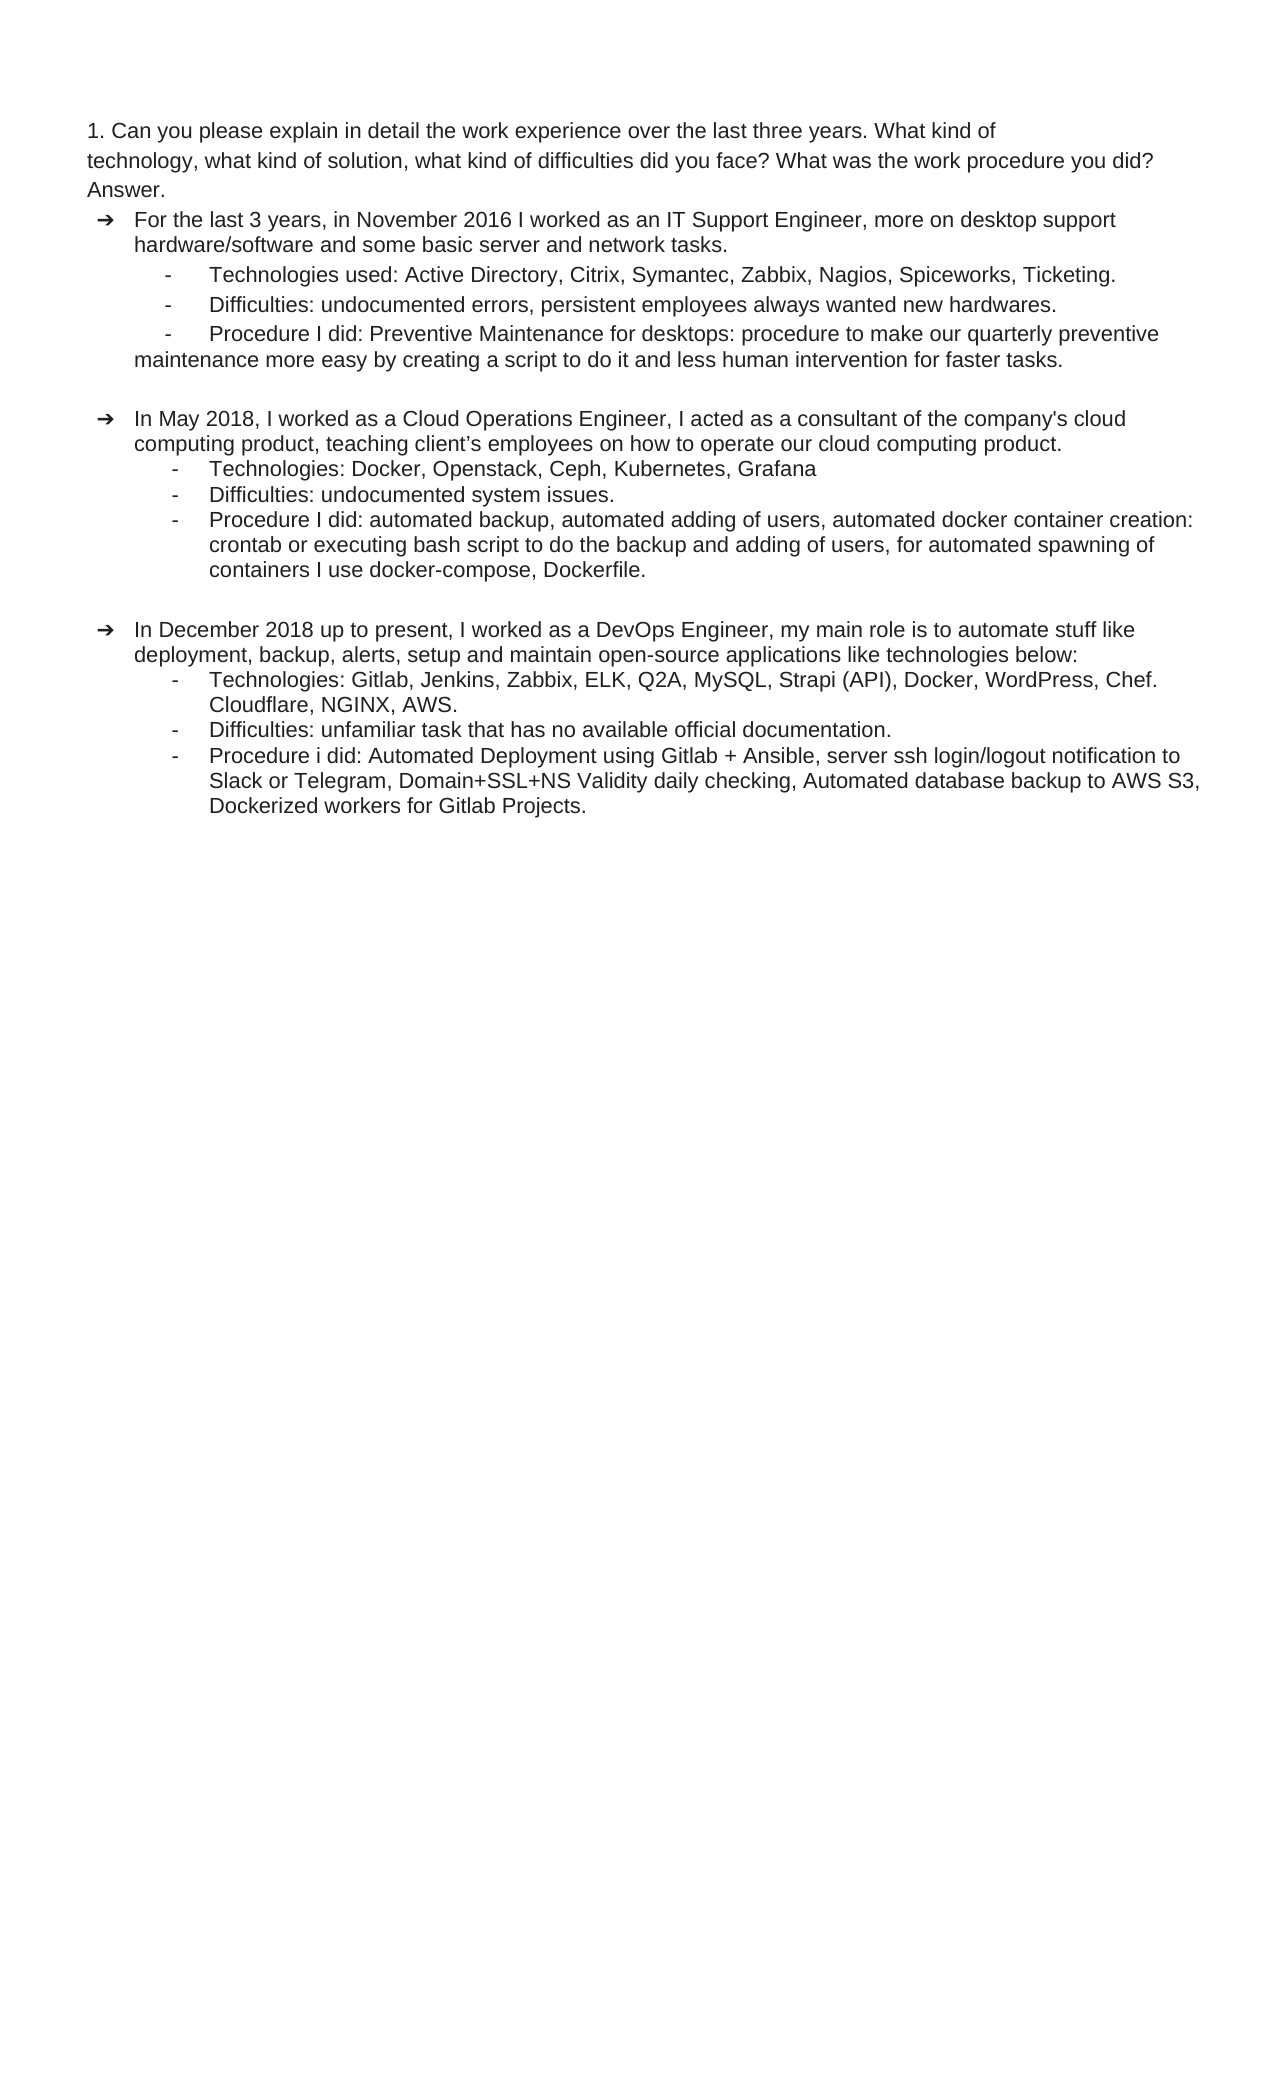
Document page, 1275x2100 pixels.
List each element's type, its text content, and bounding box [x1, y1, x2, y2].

list Procedure i did: Automated Deployment using Gitlab + Ansible, server ssh login/logout notification to Slack or Telegram, Domain+SSL+NS Validity daily checking, Automated database backup to AWS S3, Dockerized workers for Gitlab Projects. [171, 742, 1210, 818]
list In May 2018, I worked as a Cloud Operations Engineer, I acted as a consultant of the company's cloud computing product, teaching client’s employees on how to operate our cloud computing product. [96, 406, 1210, 456]
text - Difficulties: undocumented errors, persistent employees always wanted new hardwares. [134, 292, 1210, 317]
list Technologies: Docker, Openstack, Ceph, Kubernetes, Grafana [171, 456, 1210, 481]
text - Procedure I did: Preventive Maintenance for desktops: procedure to make our quarterly preventive maintenance more easy by creating a script to do it and less human intervention for faster tasks. [134, 321, 1210, 372]
text technology, what kind of solution, what kind of difficulties did you face? What was the work procedure you did? [87, 148, 1210, 173]
text Answer. [87, 177, 1210, 202]
list For the last 3 years, in November 2016 I worked as an IT Support Engineer, more on desktop support hardware/software and some basic server and network tasks. [96, 207, 1210, 257]
list Difficulties: unfamiliar task that has no available official documentation. [171, 717, 1210, 742]
text - Technologies used: Active Directory, Citrix, Symantec, Zabbix, Nagios, Spiceworks, Ticketing. [134, 262, 1210, 287]
list Technologies: Gitlab, Jenkins, Zabbix, ELK, Q2A, MySQL, Strapi (API), Docker, WordPress, Chef. Cloudflare, NGINX, AWS. [171, 667, 1210, 717]
list In December 2018 up to present, I worked as a DevOps Engineer, my main role is to automate stuff like deployment, backup, alerts, setup and maintain open-source applications like technologies below: [96, 616, 1210, 667]
list Difficulties: undocumented system issues. [171, 481, 1210, 507]
list Procedure I did: automated backup, automated adding of users, automated docker container creation: crontab or executing bash script to do the backup and adding of users, for automated spawning of containers I use docker-compose, Dockerfile. [171, 507, 1210, 582]
text 1. Can you please explain in detail the work experience over the last three years. What kind of [87, 118, 1141, 143]
